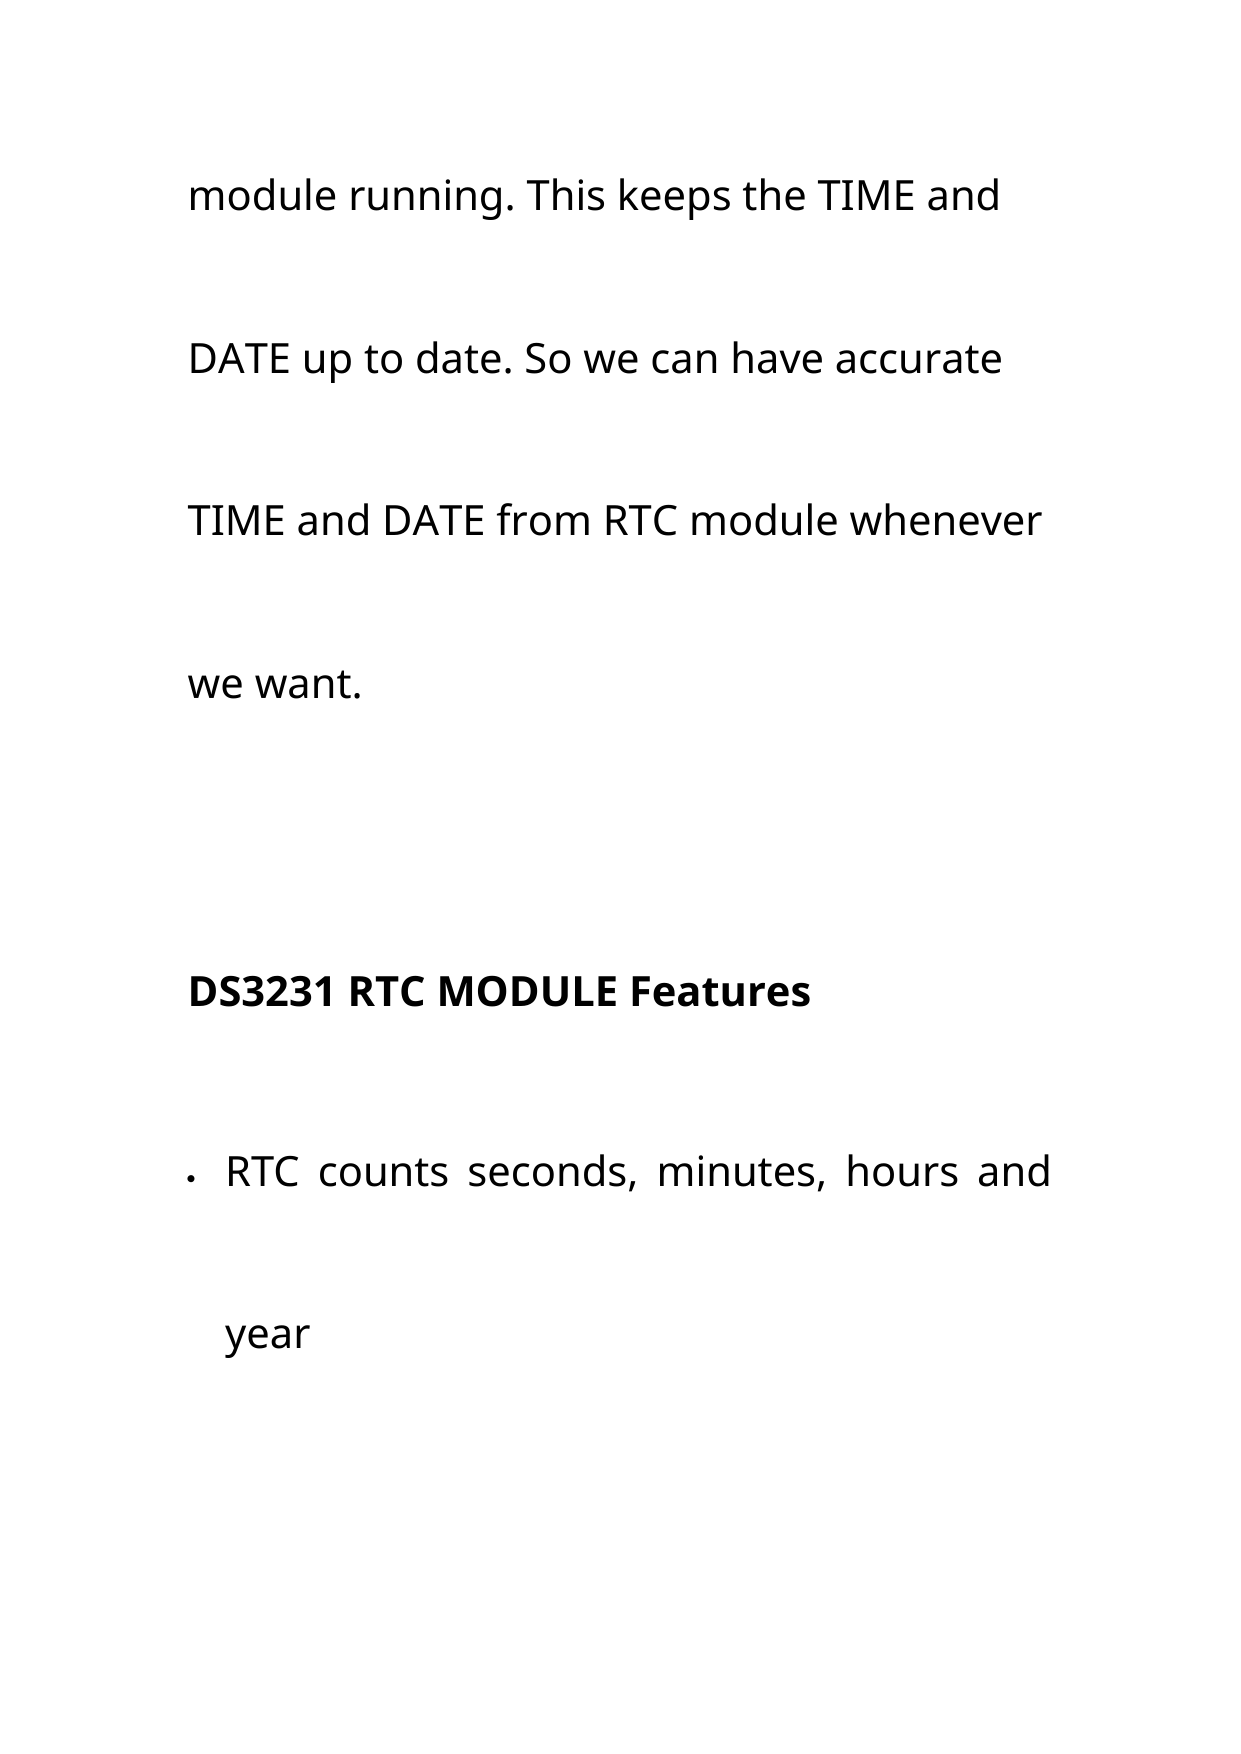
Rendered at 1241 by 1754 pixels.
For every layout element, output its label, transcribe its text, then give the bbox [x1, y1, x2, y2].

subtitle DS3231 RTC MODULE Features [187, 958, 1053, 1023]
list RTC counts seconds, minutes, hours and year [187, 1137, 1053, 1365]
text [187, 162, 1053, 714]
